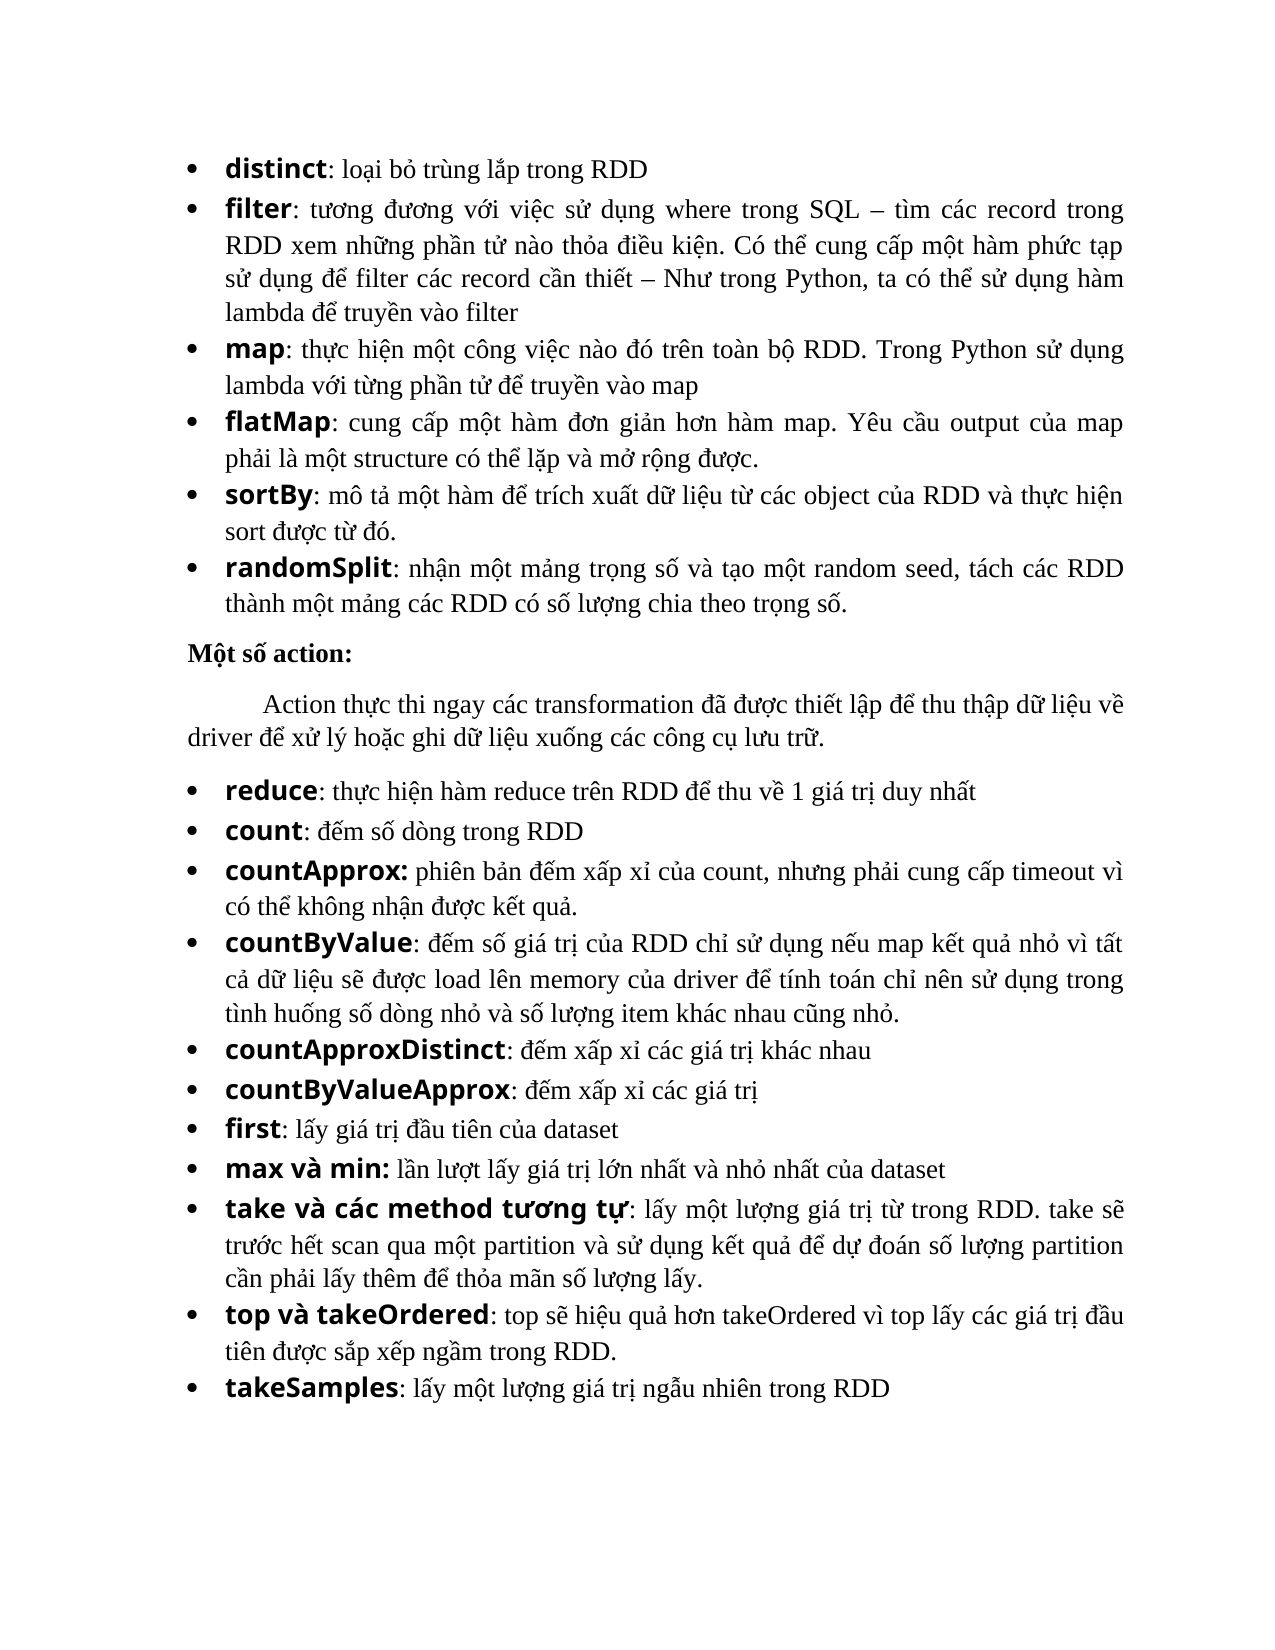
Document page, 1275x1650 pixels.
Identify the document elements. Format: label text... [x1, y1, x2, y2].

list countByValueApprox: đếm xấp xỉ các giá trị [187, 1070, 1125, 1107]
list countByValue: đếm số giá trị của RDD chỉ sử dụng nếu map kết quả nhỏ vì tất cả dữ liệu sẽ được load lên memory của driver để tính toán chỉ nên sử dụng trong tình huống số dòng nhỏ và số lượng item khác nhau cũng nhỏ. [187, 924, 1125, 1028]
list distinct: loại bỏ trùng lắp trong RDD [187, 150, 1125, 187]
list count: đếm số dòng trong RDD [187, 811, 1125, 848]
list filter: tương đương với việc sử dụng where trong SQL – tìm các record trong RDD xem những phần tử nào thỏa điều kiện. Có thể cung cấp một hàm phức tạp sử dụng để filter các record cần thiết – Như trong Python, ta có thể sử dụng hàm lambda để truyền vào filter [187, 190, 1125, 327]
list sortBy: mô tả một hàm để trích xuất dữ liệu từ các object của RDD và thực hiện sort được từ đó. [187, 475, 1125, 546]
list countApprox: phiên bản đếm xấp xỉ của count, nhưng phải cung cấp timeout vì có thể không nhận được kết quả. [187, 851, 1125, 922]
list countApproxDistinct: đếm xấp xỉ các giá trị khác nhau [187, 1030, 1125, 1067]
list top và takeOrdered: top sẽ hiệu quả hơn takeOrdered vì top lấy các giá trị đầu tiên được sắp xếp ngầm trong RDD. [187, 1296, 1125, 1366]
text Action thực thi ngay các transformation đã được thiết lập để thu thập dữ liệu về driver để xử lý hoặc ghi dữ liệu xuống các công cụ lưu trữ. [187, 688, 1125, 752]
list reduce: thực hiện hàm reduce trên RDD để thu về 1 giá trị duy nhất [187, 772, 1125, 808]
list flatMap: cung cấp một hàm đơn giản hơn hàm map. Yêu cầu output của map phải là một structure có thể lặp và mở rộng được. [187, 402, 1125, 473]
text Một số action: [150, 638, 1125, 669]
list map: thực hiện một công việc nào đó trên toàn bộ RDD. Trong Python sử dụng lambda với từng phần tử để truyền vào map [187, 330, 1125, 400]
list take và các method tương tự: lấy một lượng giá trị từ trong RDD. take sẽ trước hết scan qua một partition và sử dụng kết quả để dự đoán số lượng partition cần phải lấy thêm để thỏa mãn số lượng lấy. [187, 1189, 1125, 1293]
list takeSamples: lấy một lượng giá trị ngẫu nhiên trong RDD [187, 1369, 1125, 1406]
list max và min: lần lượt lấy giá trị lớn nhất và nhỏ nhất của dataset [187, 1150, 1125, 1187]
list first: lấy giá trị đầu tiên của dataset [187, 1110, 1125, 1147]
list randomSplit: nhận một mảng trọng số và tạo một random seed, tách các RDD thành một mảng các RDD có số lượng chia theo trọng số. [187, 548, 1125, 618]
